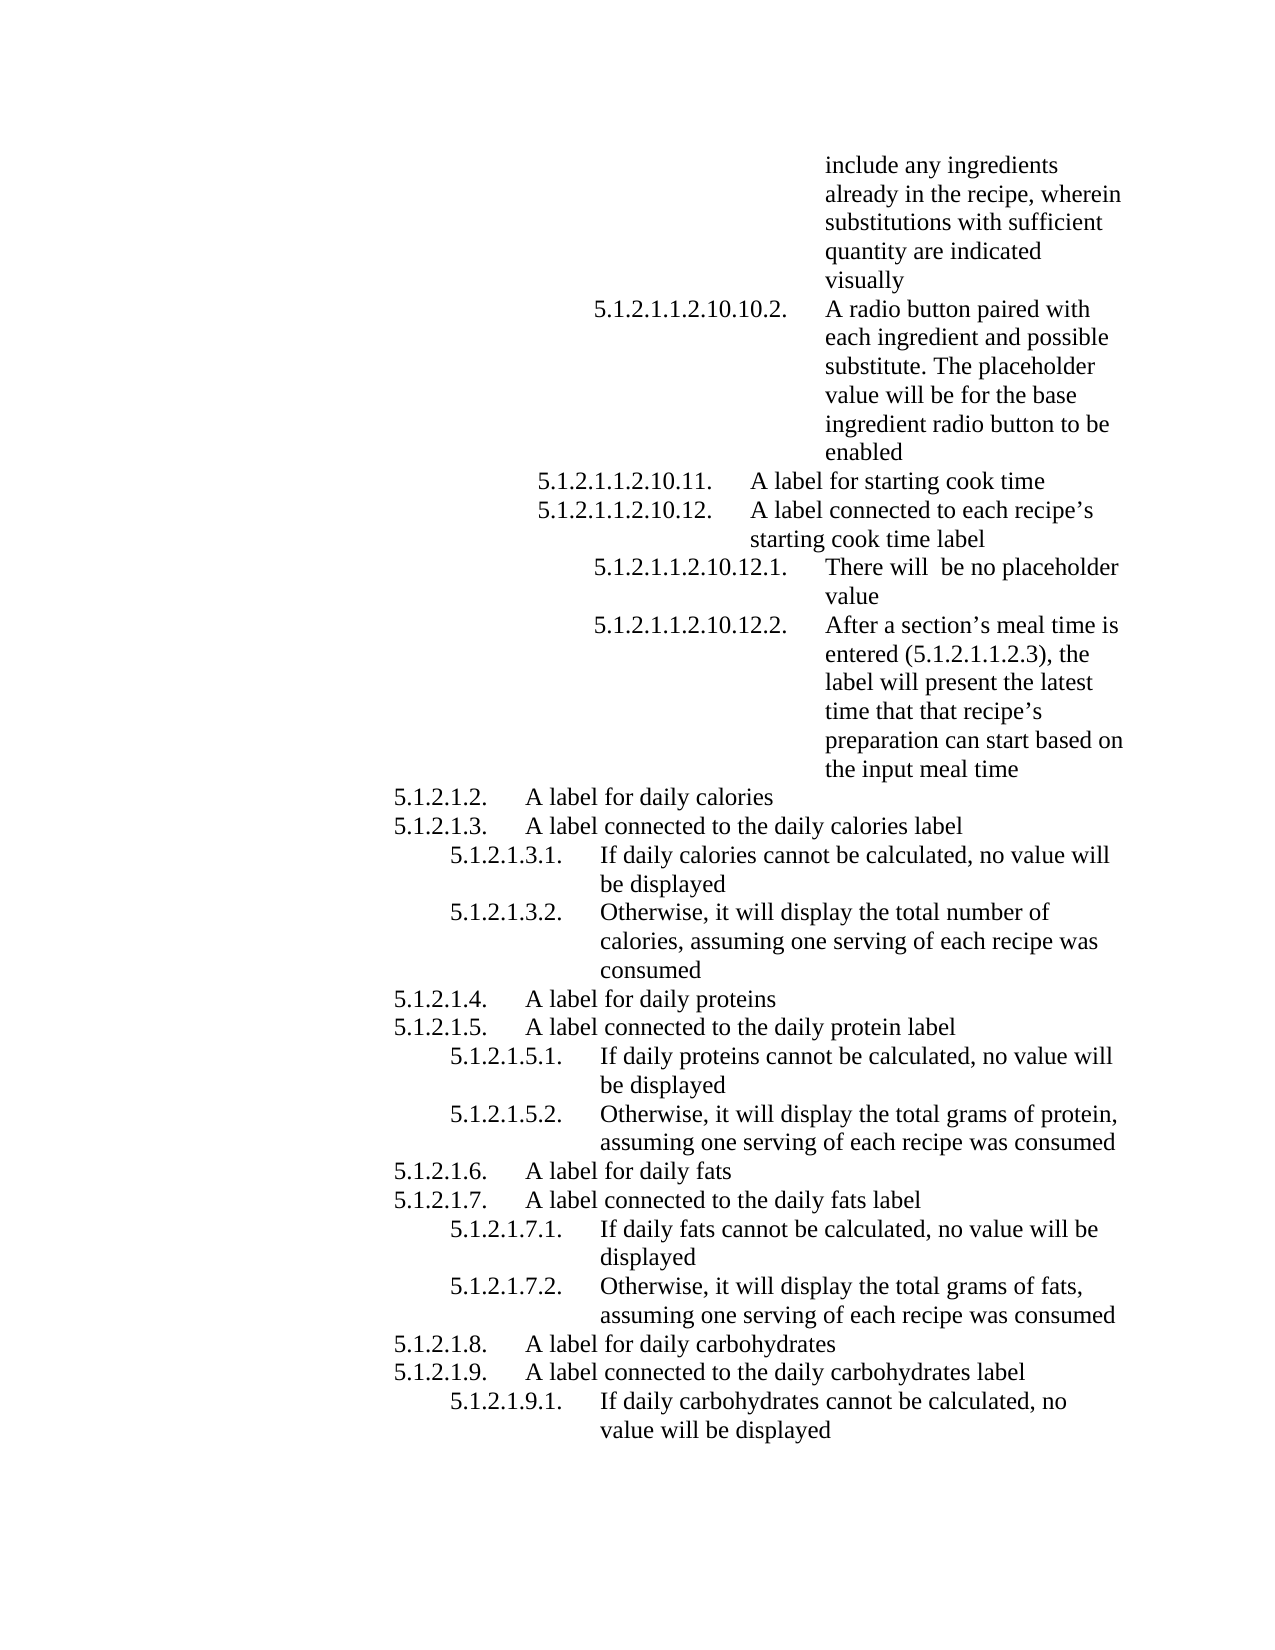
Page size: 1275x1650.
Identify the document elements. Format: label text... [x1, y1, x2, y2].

list If daily fats cannot be calculated, no value will be displayed [562, 1214, 1125, 1271]
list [787, 150, 1125, 294]
list If daily proteins cannot be calculated, no value will be displayed [562, 1041, 1125, 1099]
list If daily carbohydrates cannot be calculated, no value will be displayed [562, 1386, 1125, 1444]
list A label for daily calories [487, 782, 1125, 811]
list Otherwise, it will display the total grams of fats, assuming one serving of each recipe was consumed [562, 1271, 1125, 1329]
list A label for daily proteins [487, 984, 1125, 1012]
list A label connected to the daily fats label [487, 1185, 1125, 1214]
list A label for starting cook time [712, 466, 1125, 495]
list A label connected to each recipe’s starting cook time label [712, 495, 1125, 552]
list A label for daily carbohydrates [487, 1329, 1125, 1357]
list Otherwise, it will display the total grams of protein, assuming one serving of each recipe was consumed [562, 1099, 1125, 1156]
list A label for daily fats [487, 1156, 1125, 1185]
list A radio button paired with each ingredient and possible substitute. The placeholder value will be for the base ingredient radio button to be enabled [787, 294, 1125, 466]
list After a section’s meal time is entered (5.1.2.1.1.2.3), the label will present the latest time that that recipe’s preparation can start based on the input meal time [787, 610, 1125, 782]
list A label connected to the daily calories label [487, 811, 1125, 840]
list Otherwise, it will display the total number of calories, assuming one serving of each recipe was consumed [562, 897, 1125, 984]
list A label connected to the daily protein label [487, 1012, 1125, 1041]
list If daily calories cannot be calculated, no value will be displayed [562, 840, 1125, 897]
list There will be no placeholder value [787, 552, 1125, 610]
list A label connected to the daily carbohydrates label [487, 1357, 1125, 1386]
